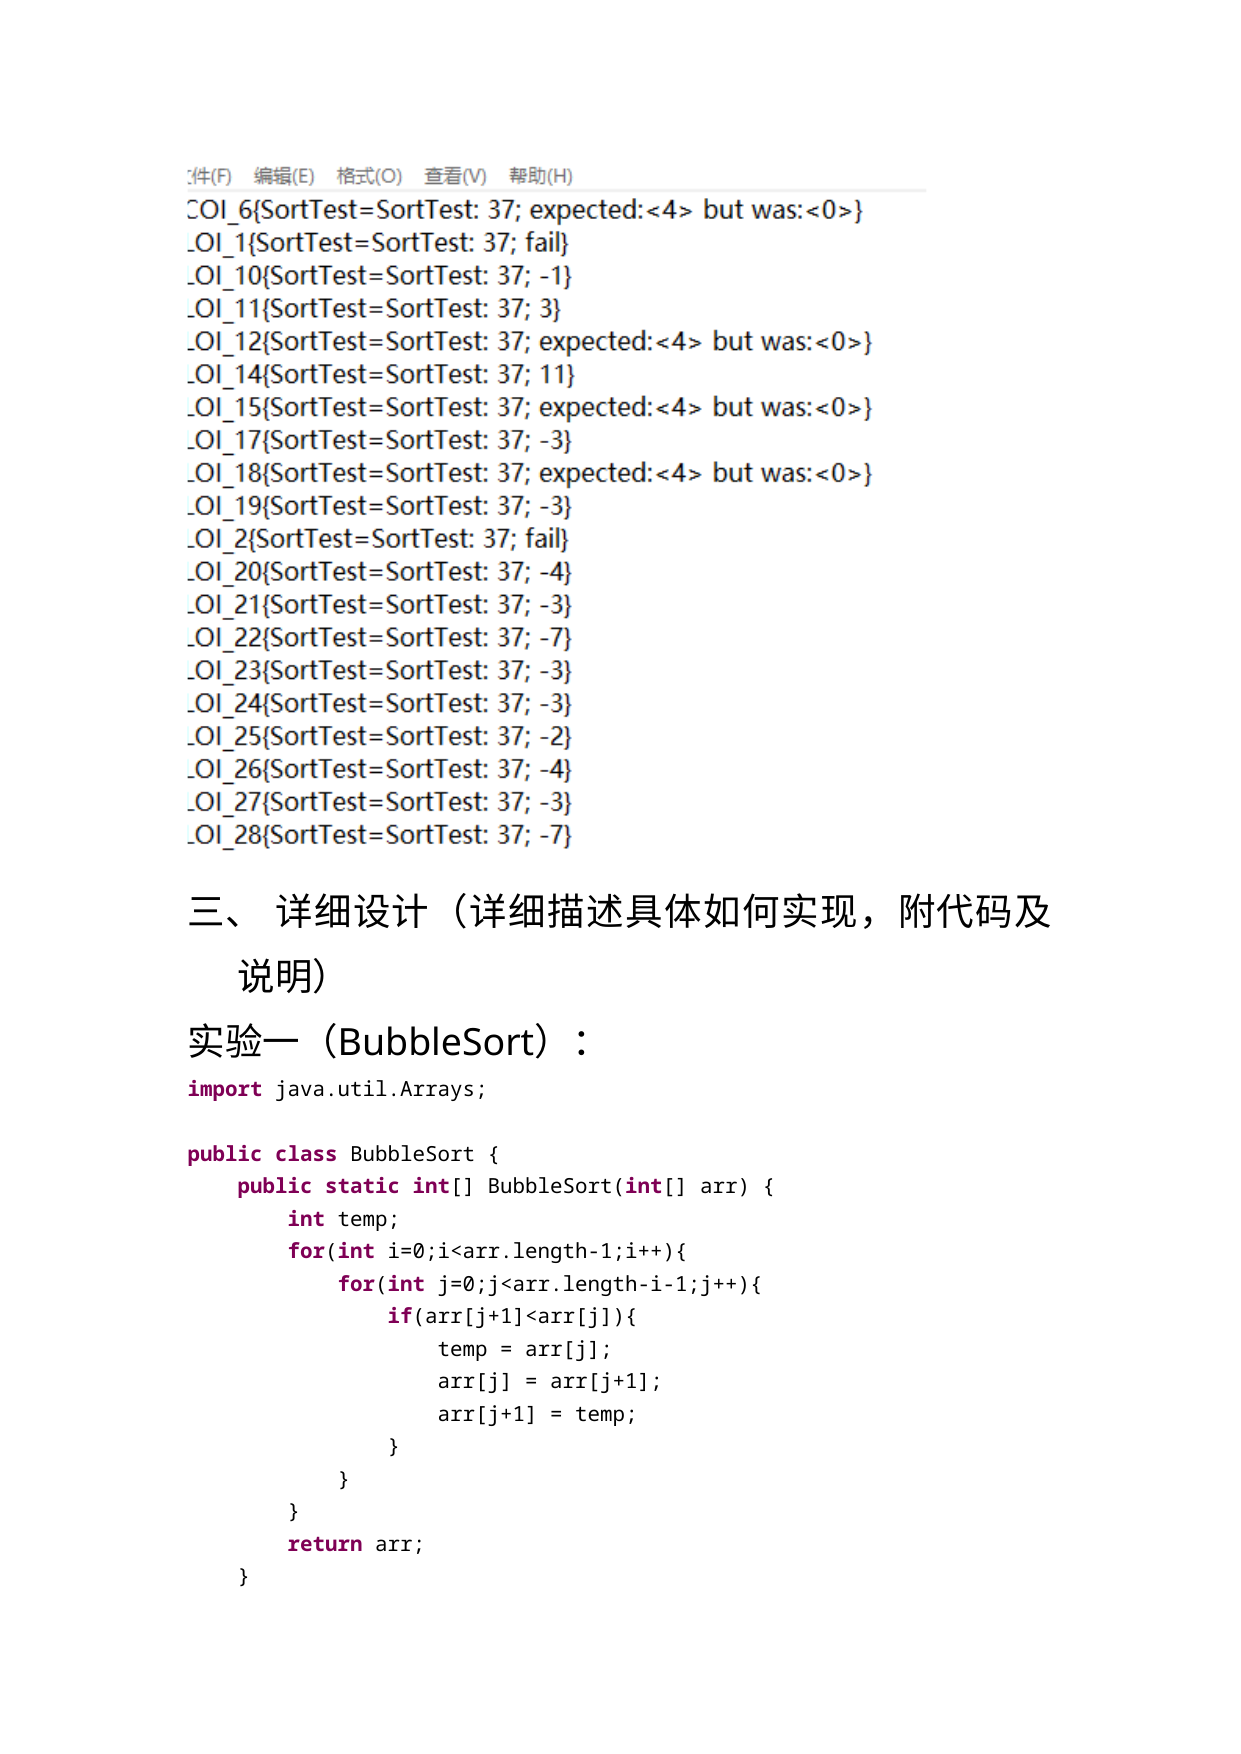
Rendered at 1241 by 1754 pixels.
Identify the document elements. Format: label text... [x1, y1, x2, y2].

list 详细设计（详细描述具体如何实现，附代码及说明） [187, 877, 1053, 1007]
text if(arr[j+1]<arr[j]){ [187, 1299, 1053, 1332]
text for(int i=0;i<arr.length-1;i++){ [187, 1234, 1053, 1267]
text } [187, 1429, 1053, 1462]
text for(int j=0;j<arr.length-i-1;j++){ [187, 1267, 1053, 1299]
text return arr; [187, 1527, 1053, 1559]
text temp = arr[j]; [187, 1332, 1053, 1364]
text } [187, 1559, 1053, 1592]
picture [187, 162, 927, 855]
text int temp; [187, 1202, 1053, 1234]
text arr[j+1] = temp; [187, 1397, 1053, 1429]
text } [187, 1494, 1053, 1527]
list 实验一（BubbleSort）： [187, 1007, 1053, 1072]
text } [187, 1462, 1053, 1494]
text arr[j] = arr[j+1]; [187, 1364, 1053, 1397]
text public static int[] BubbleSort(int[] arr) { [187, 1169, 1053, 1202]
text import java.util.Arrays; [187, 1072, 1053, 1104]
text public class BubbleSort { [187, 1137, 1053, 1169]
